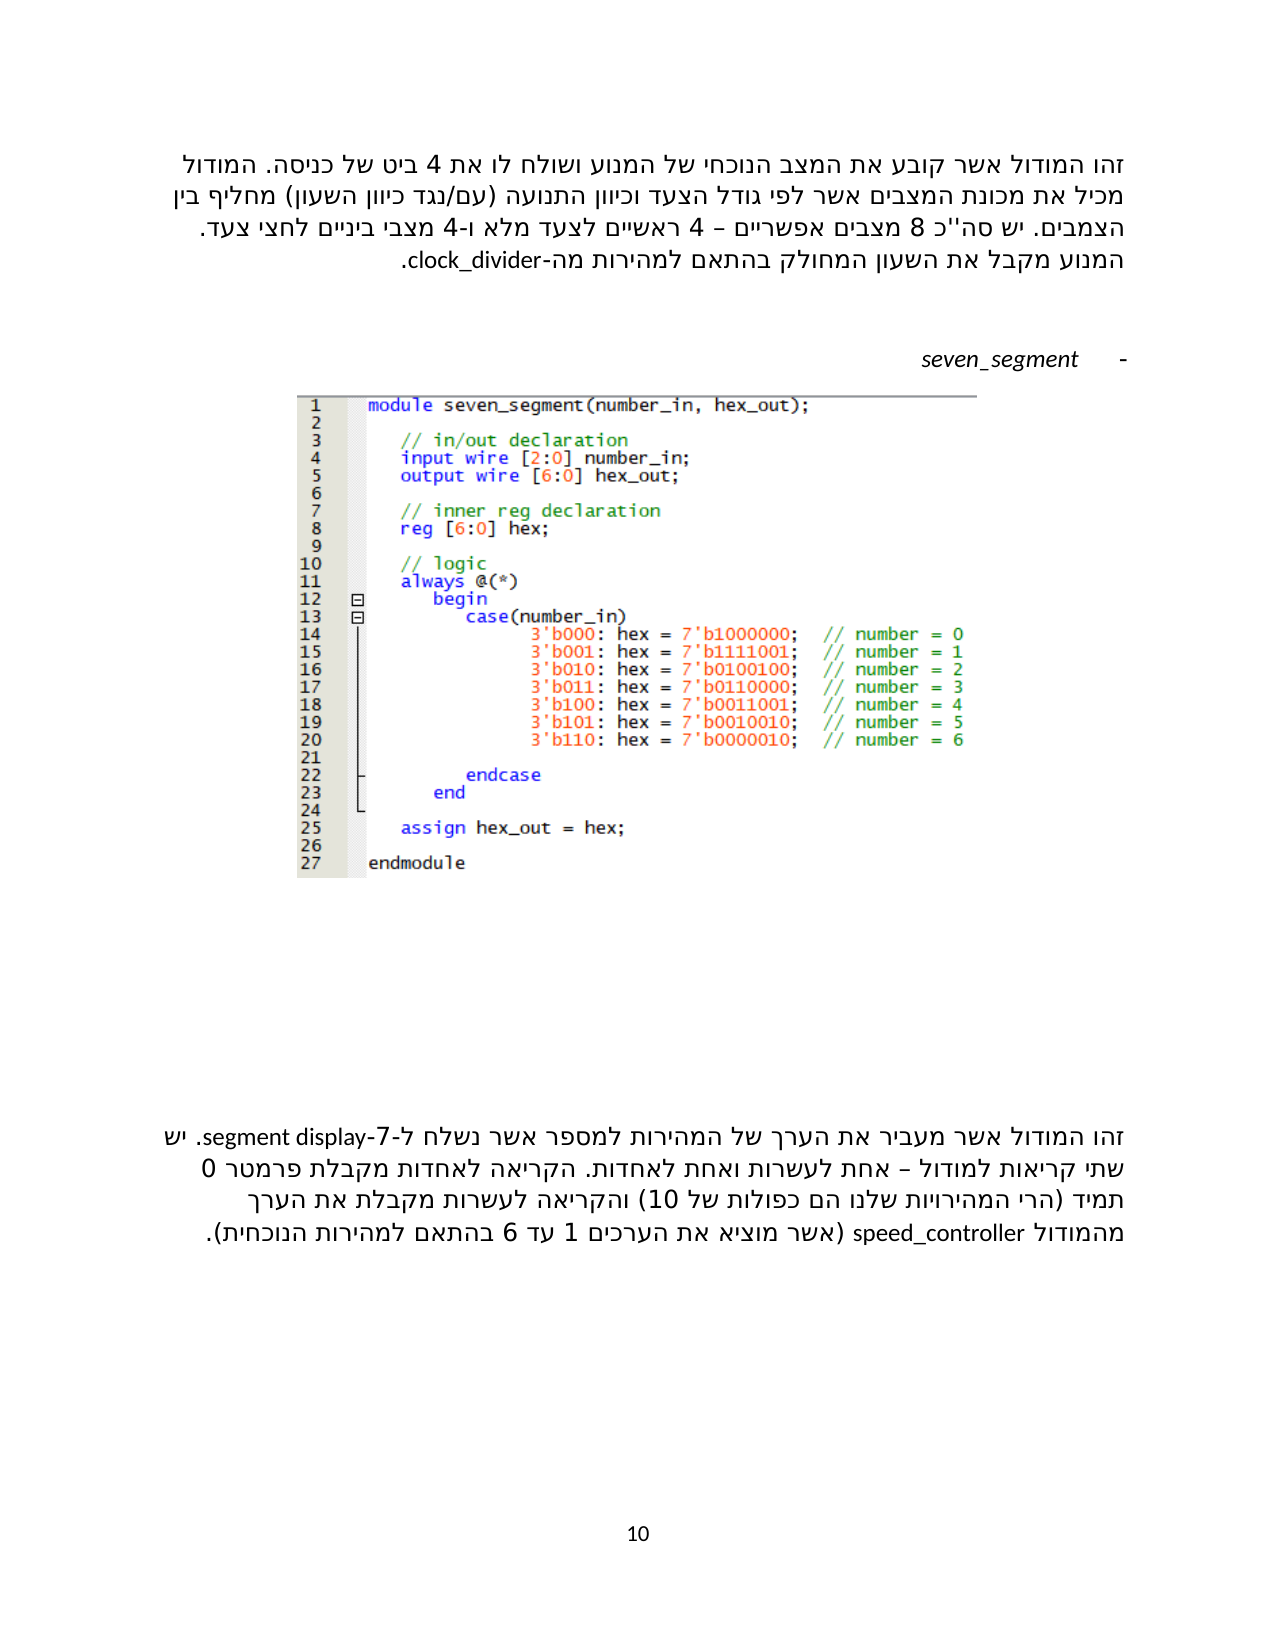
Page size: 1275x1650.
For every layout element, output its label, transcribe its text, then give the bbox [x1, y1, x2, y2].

text זהו המודול אשר מעביר את הערך של המהירות למספר אשר נשלח ל-7-segment display. יש שתי קריאות למודול – אחת לעשרות ואחת לאחדות. הקריאה לאחדות מקבלת פרמטר 0 תמיד (הרי המהירויות שלנו הם כפולות של 10) והקריאה לעשרות מקבלת את הערך מהמודול speed_controller (אשר מוציא את הערכים 1 עד 6 בהתאם למהירות הנוכחית). [150, 1121, 1125, 1247]
picture [295, 395, 977, 877]
text זהו המודול אשר קובע את המצב הנוכחי של המנוע ושולח לו את 4 ביט של כניסה. המודול מכיל את מכונת המצבים אשר לפי גודל הצעד וכיוון התנועה (עם/נגד כיוון השעון) מחליף בין הצמבים. יש סה''כ 8 מצבים אפשריים – 4 ראשיים לצעד מלא ו-4 מצבי ביניים לחצי צעד. המנוע מקבל את השעון המחולק בהתאם למהירות מה-clock_divider. [150, 150, 1125, 275]
list seven_segment [150, 343, 1119, 374]
